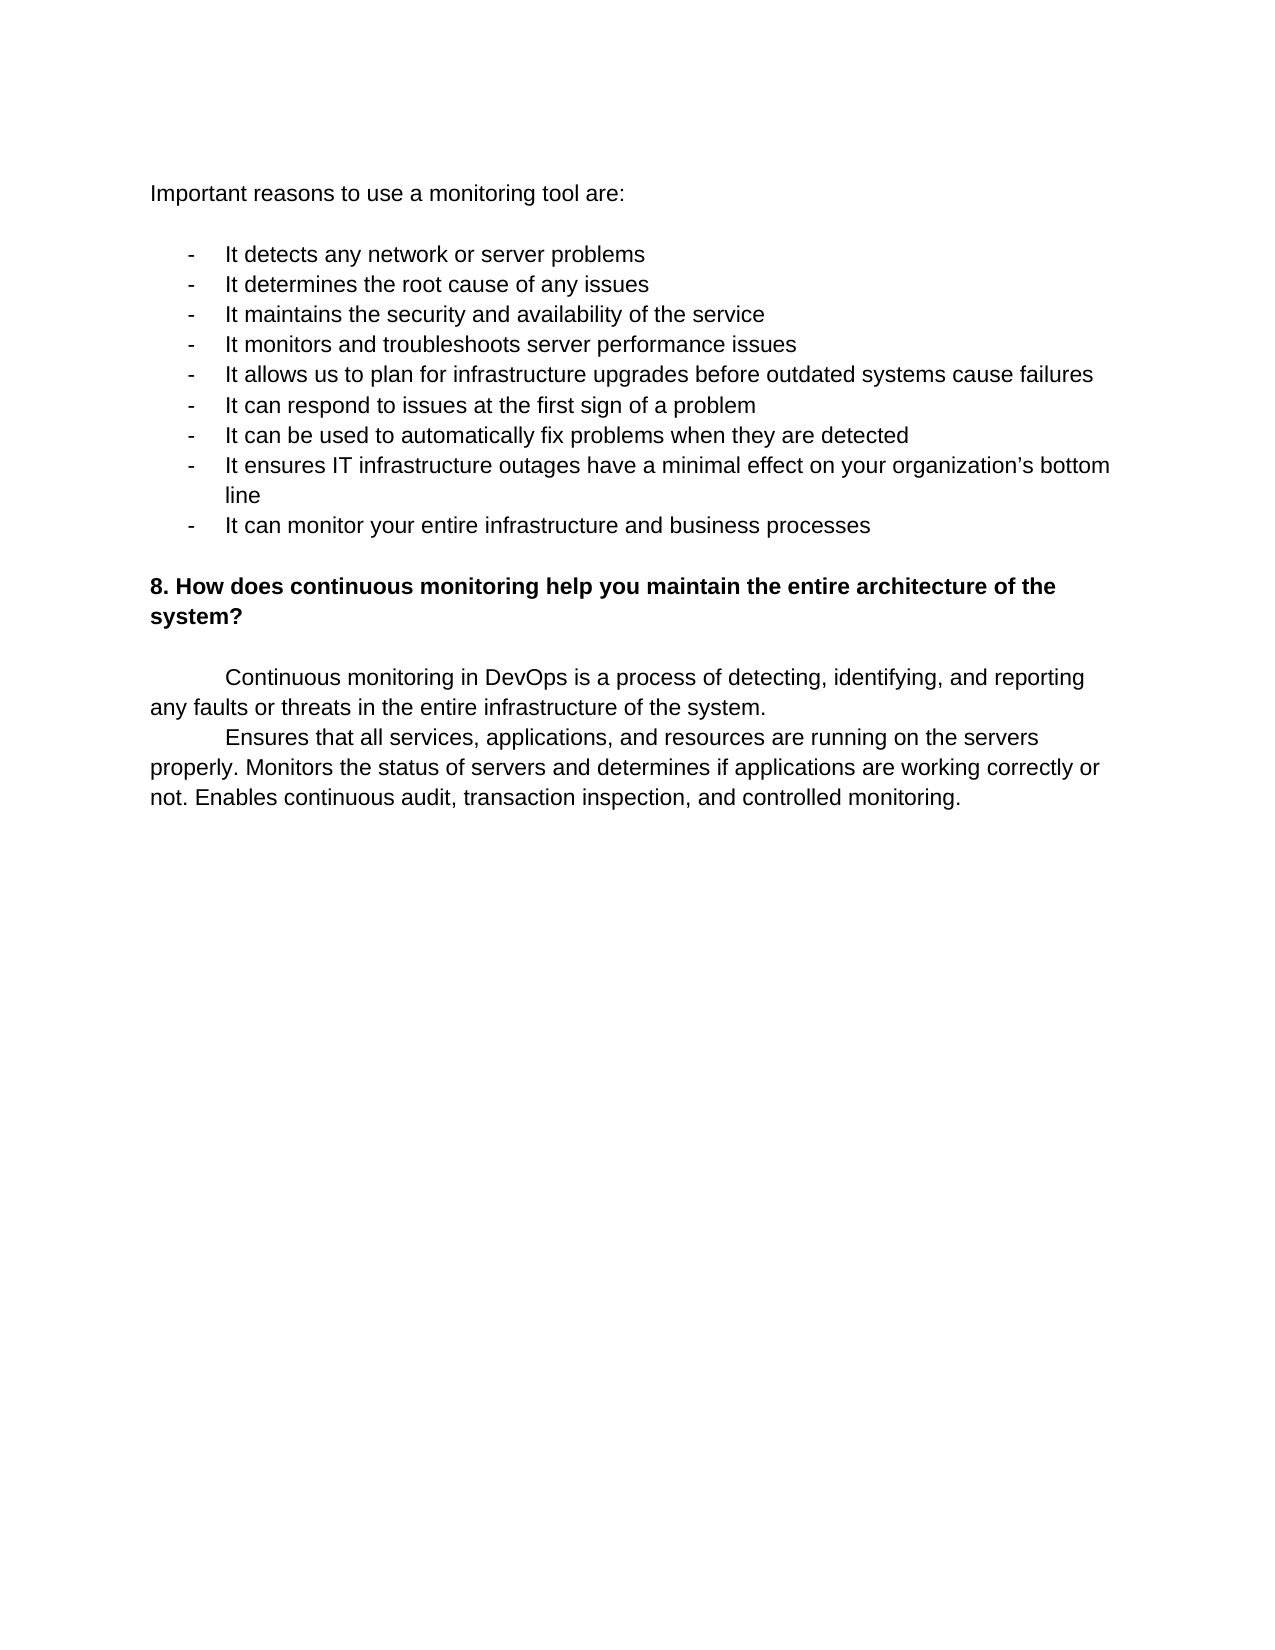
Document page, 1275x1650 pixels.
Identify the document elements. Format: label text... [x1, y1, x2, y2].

text Important reasons to use a monitoring tool are: [150, 180, 1125, 207]
list It monitors and troubleshoots server performance issues [187, 331, 1125, 358]
list It allows us to plan for infrastructure upgrades before outdated systems cause failures [187, 361, 1125, 388]
text Continuous monitoring in DevOps is a process of detecting, identifying, and reporting any faults or threats in the entire infrastructure of the system. [150, 663, 1125, 720]
list It detects any network or server problems [187, 241, 1125, 267]
list It can monitor your entire infrastructure and business processes [187, 512, 1125, 539]
list It ensures IT infrastructure outages have a minimal effect on your organization’s bottom line [187, 452, 1125, 509]
text Ensures that all services, applications, and resources are running on the servers properly. Monitors the status of servers and determines if applications are working correctly or not. Enables continuous audit, transaction inspection, and controlled monitoring. [150, 724, 1125, 811]
list It determines the root cause of any issues [187, 271, 1125, 297]
list It can respond to issues at the first sign of a problem [187, 392, 1125, 418]
list It maintains the security and availability of the service [187, 301, 1125, 327]
list It can be used to automatically fix problems when they are detected [187, 422, 1125, 448]
text 8. How does continuous monitoring help you maintain the entire architecture of the system? [150, 573, 1125, 629]
